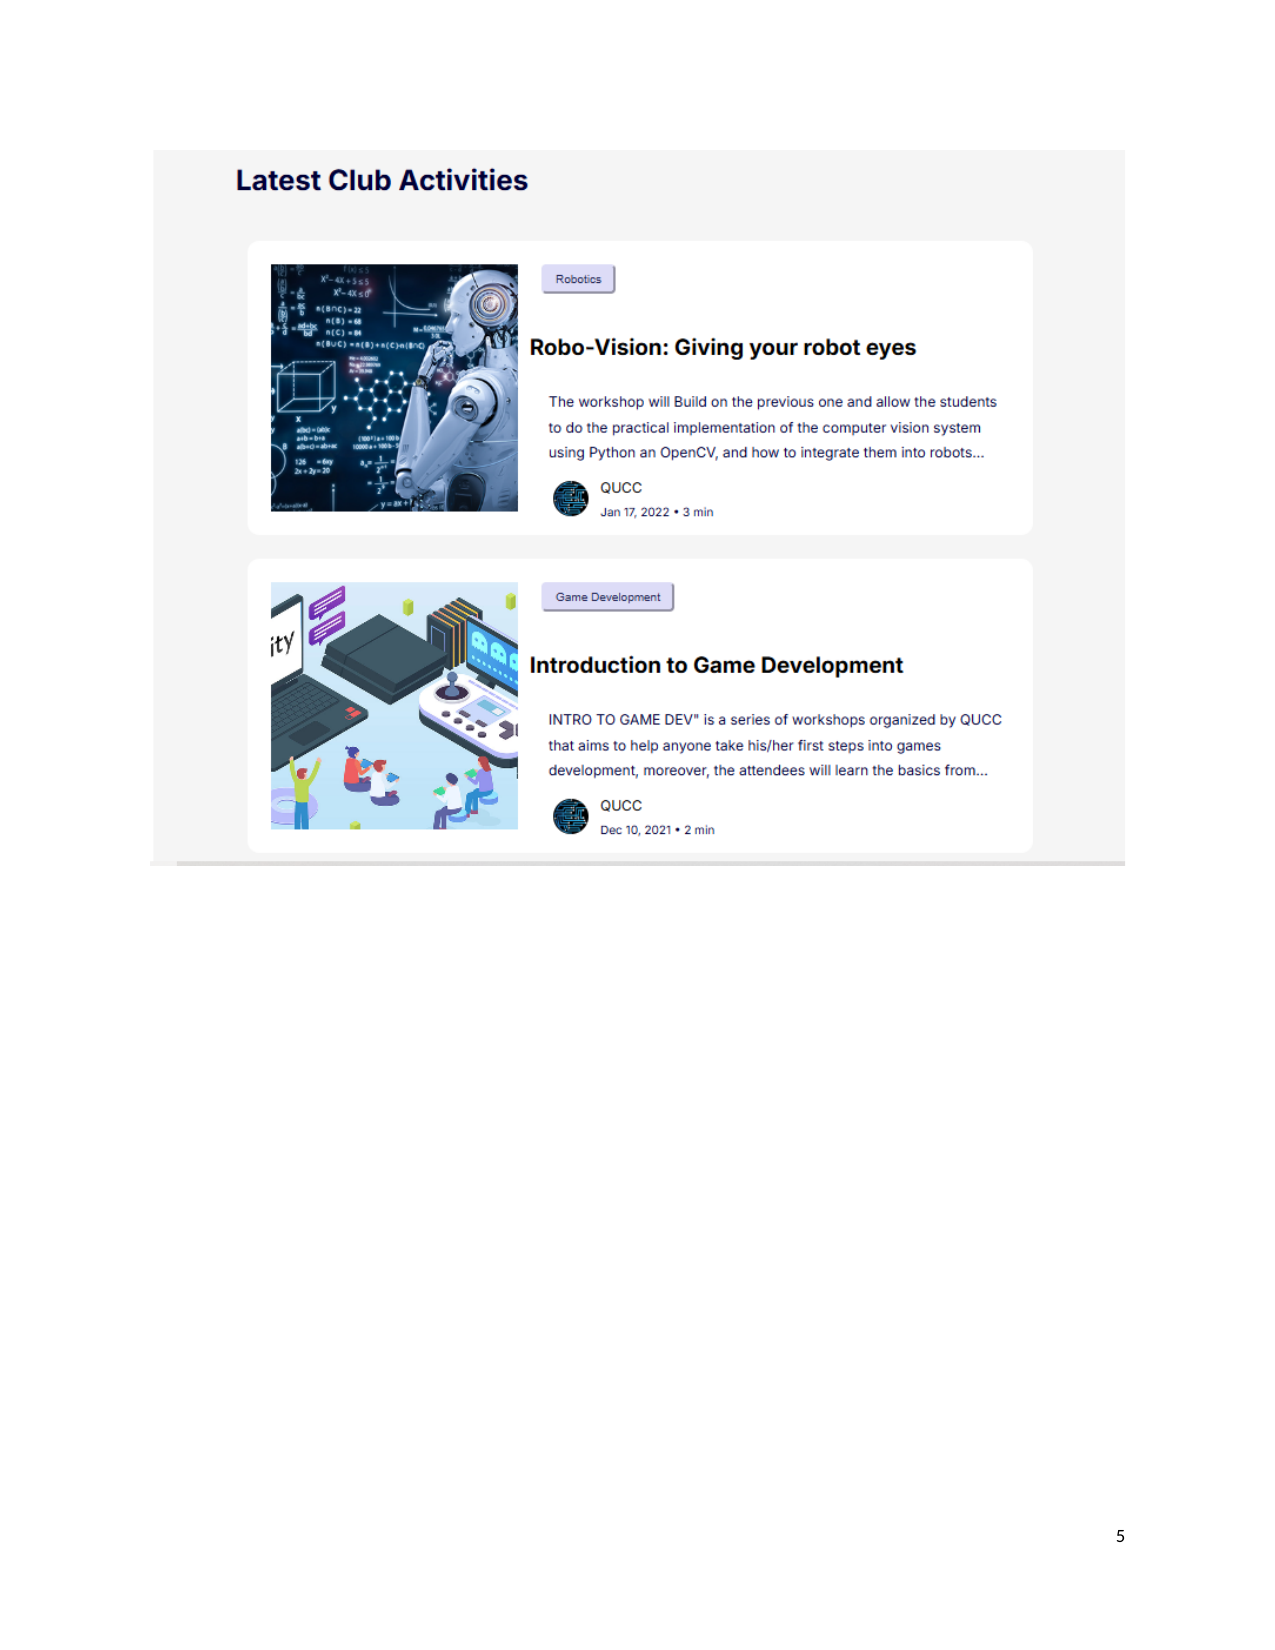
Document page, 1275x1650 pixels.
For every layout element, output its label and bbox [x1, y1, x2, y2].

picture [150, 150, 1125, 866]
